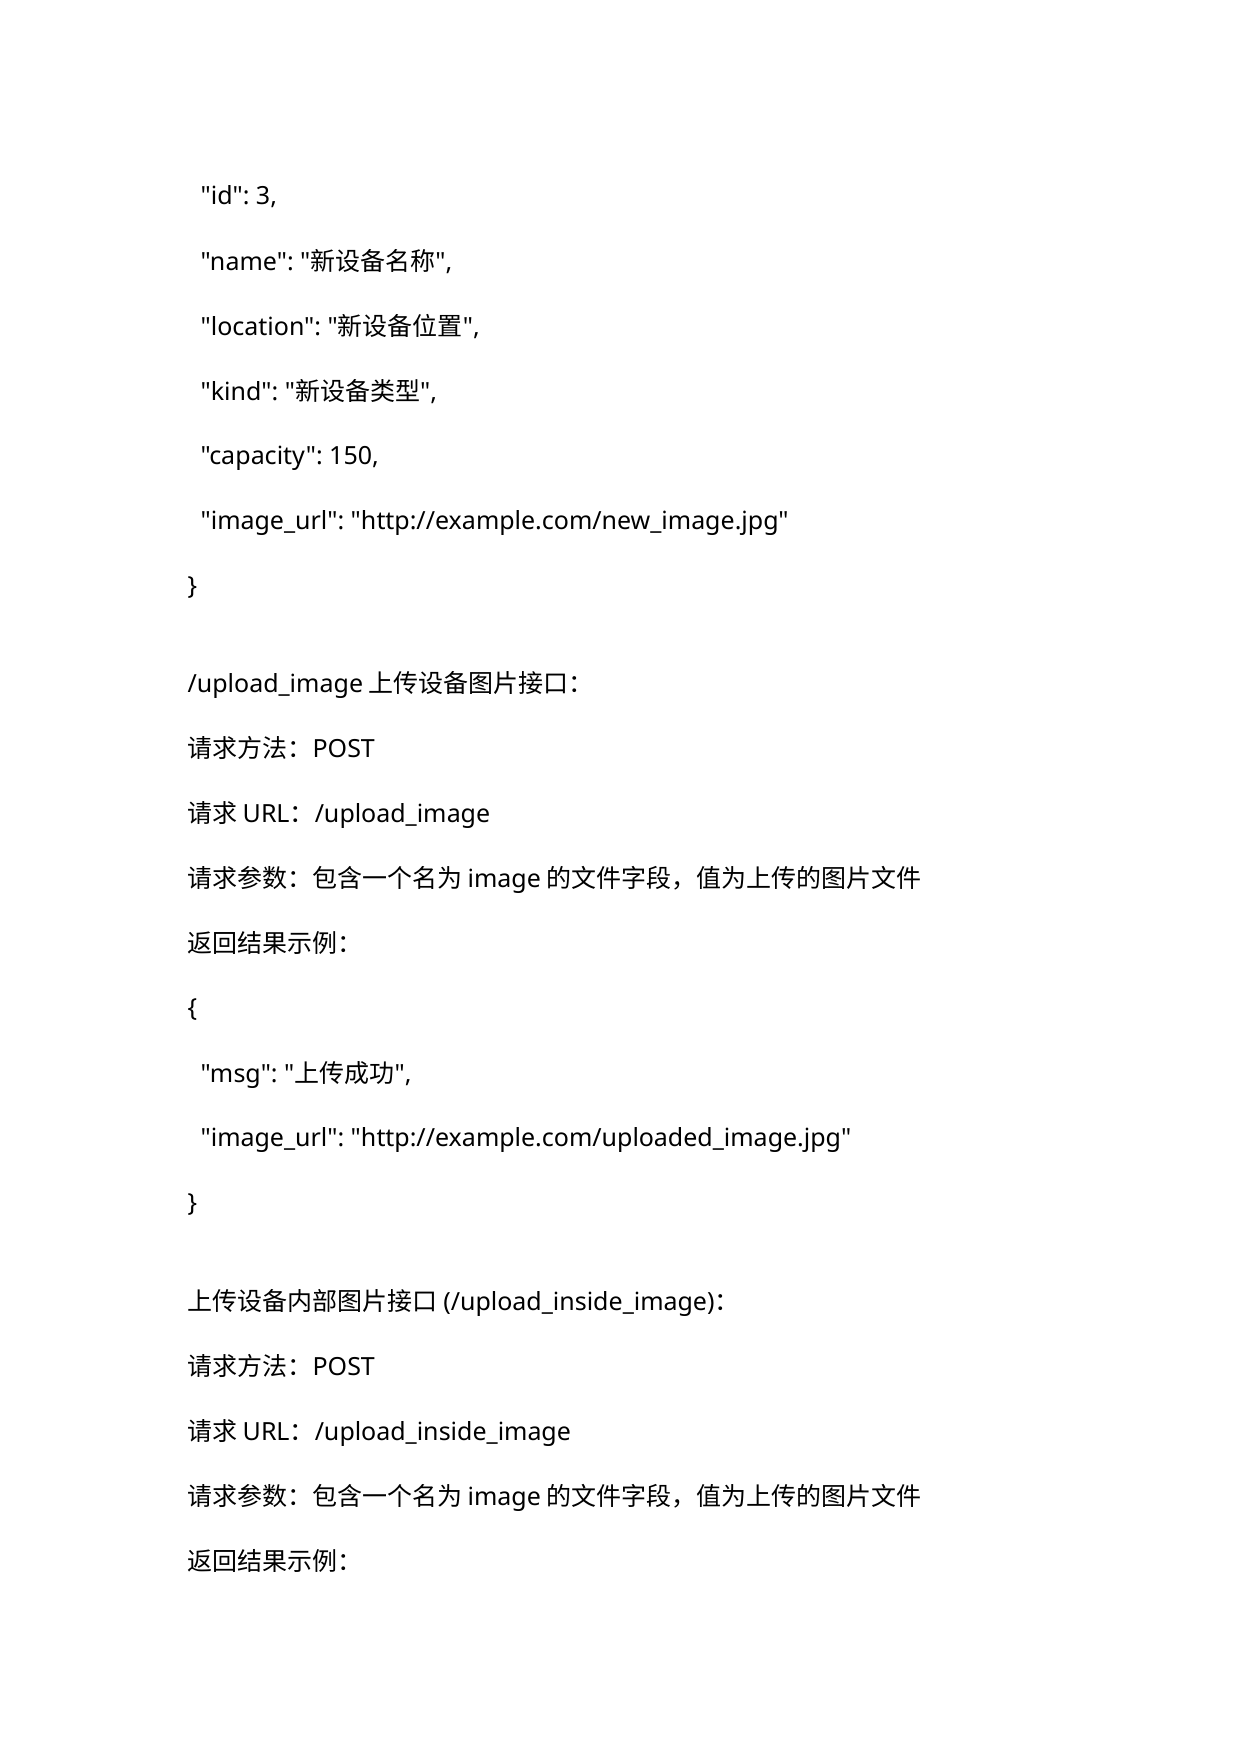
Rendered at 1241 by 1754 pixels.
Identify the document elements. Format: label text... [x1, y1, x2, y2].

text "kind": "新设备类型", [187, 357, 1053, 422]
text 返回结果示例： [187, 909, 1053, 974]
text } [187, 1169, 1053, 1234]
text /upload_image上传设备图片接口： [187, 649, 1053, 714]
text 请求参数：包含一个名为image的文件字段，值为上传的图片文件 [187, 1462, 1053, 1527]
text "image_url": "http://example.com/uploaded_image.jpg" [187, 1104, 1053, 1169]
text 返回结果示例： [187, 1527, 1053, 1592]
text 请求URL：/upload_inside_image [187, 1397, 1053, 1462]
text "msg": "上传成功", [187, 1039, 1053, 1104]
text 请求方法：POST [187, 714, 1053, 779]
text "id": 3, [187, 162, 1053, 227]
text 请求URL：/upload_image [187, 779, 1053, 844]
text "capacity": 150, [187, 422, 1053, 487]
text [187, 487, 1053, 552]
text 请求方法：POST [187, 1332, 1053, 1397]
text { [187, 974, 1053, 1039]
text 上传设备内部图片接口 (/upload_inside_image)： [187, 1267, 1053, 1332]
text 请求参数：包含一个名为image的文件字段，值为上传的图片文件 [187, 844, 1053, 909]
text } [187, 552, 1053, 617]
text "location": "新设备位置", [187, 292, 1053, 357]
text "name": "新设备名称", [187, 227, 1053, 292]
